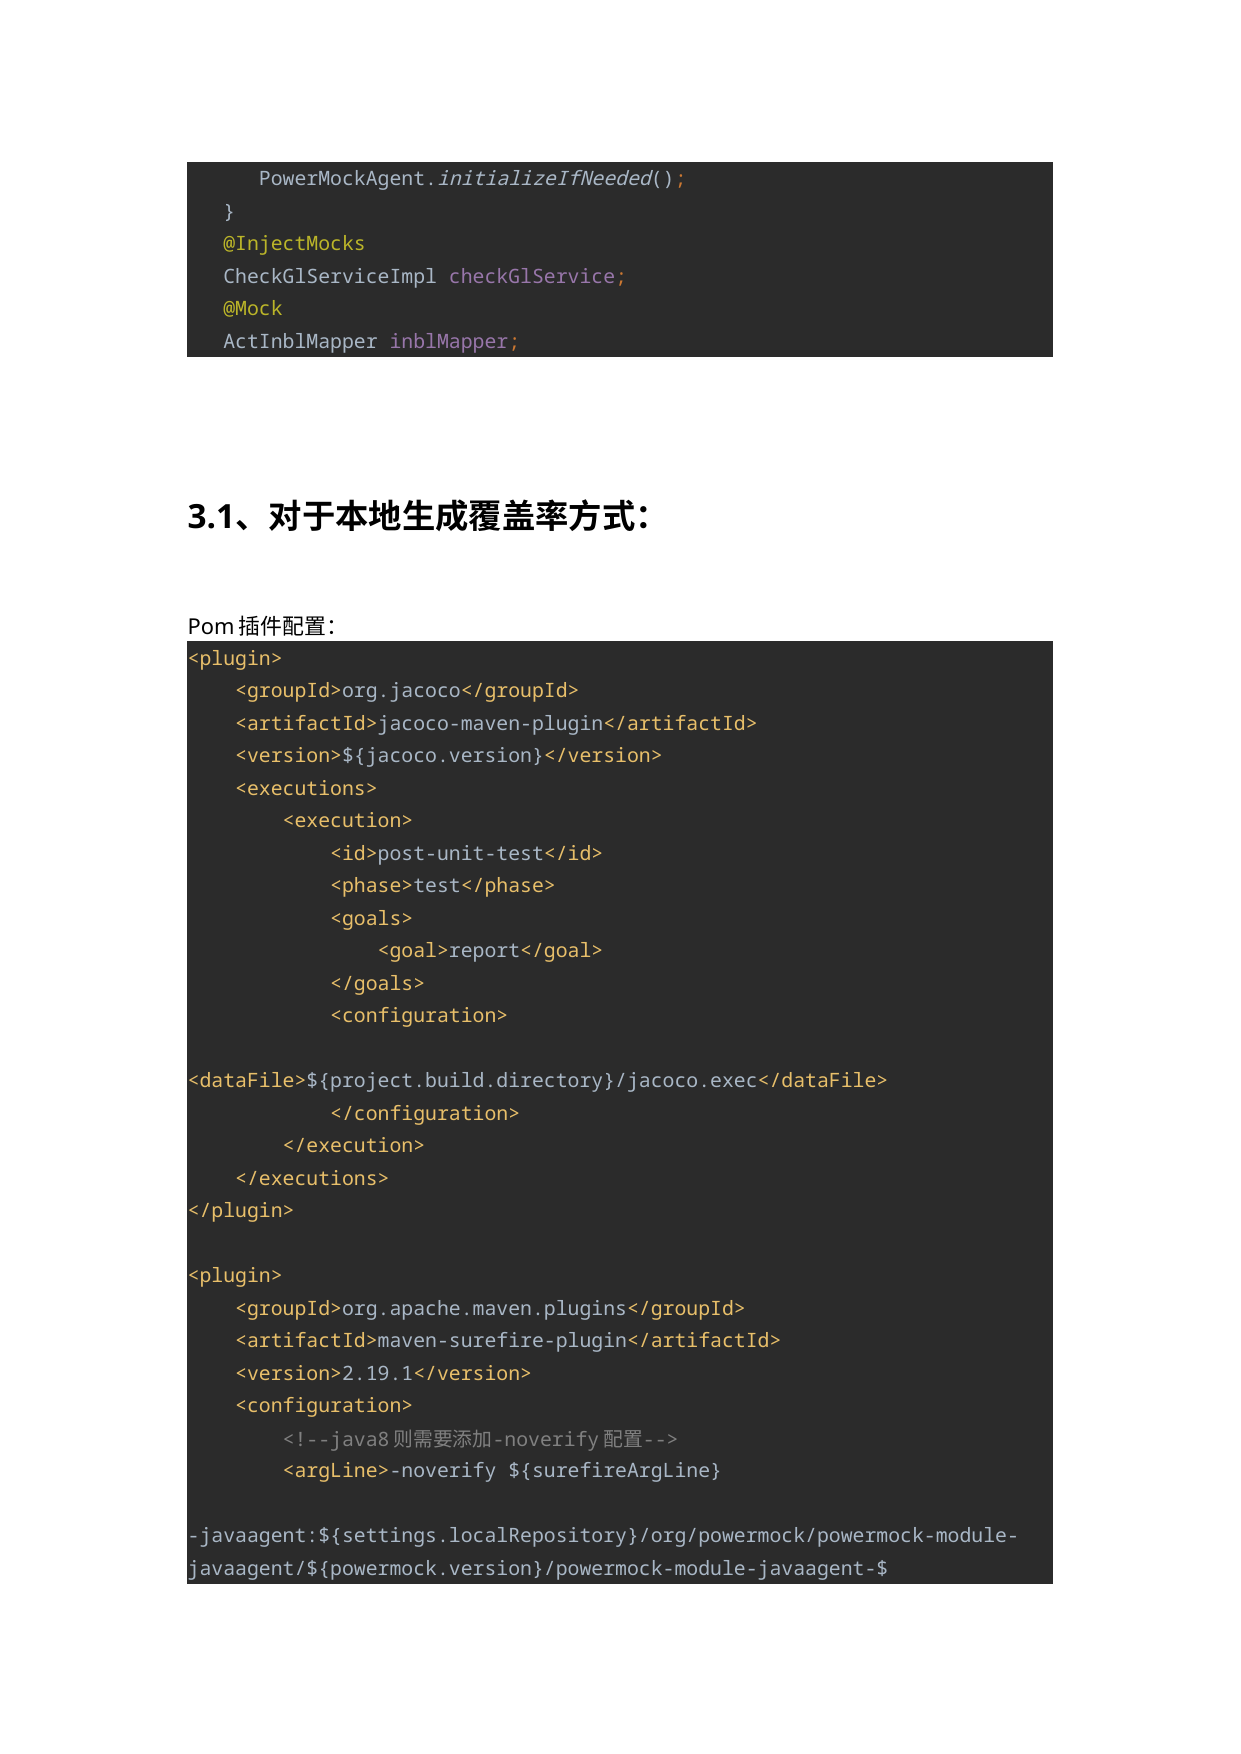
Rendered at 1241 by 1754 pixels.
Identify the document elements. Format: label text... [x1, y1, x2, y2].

text Pom插件配置： [187, 609, 1053, 641]
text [187, 641, 1053, 1584]
subtitle 3.1、对于本地生成覆盖率方式： [187, 482, 1053, 547]
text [187, 162, 1053, 357]
